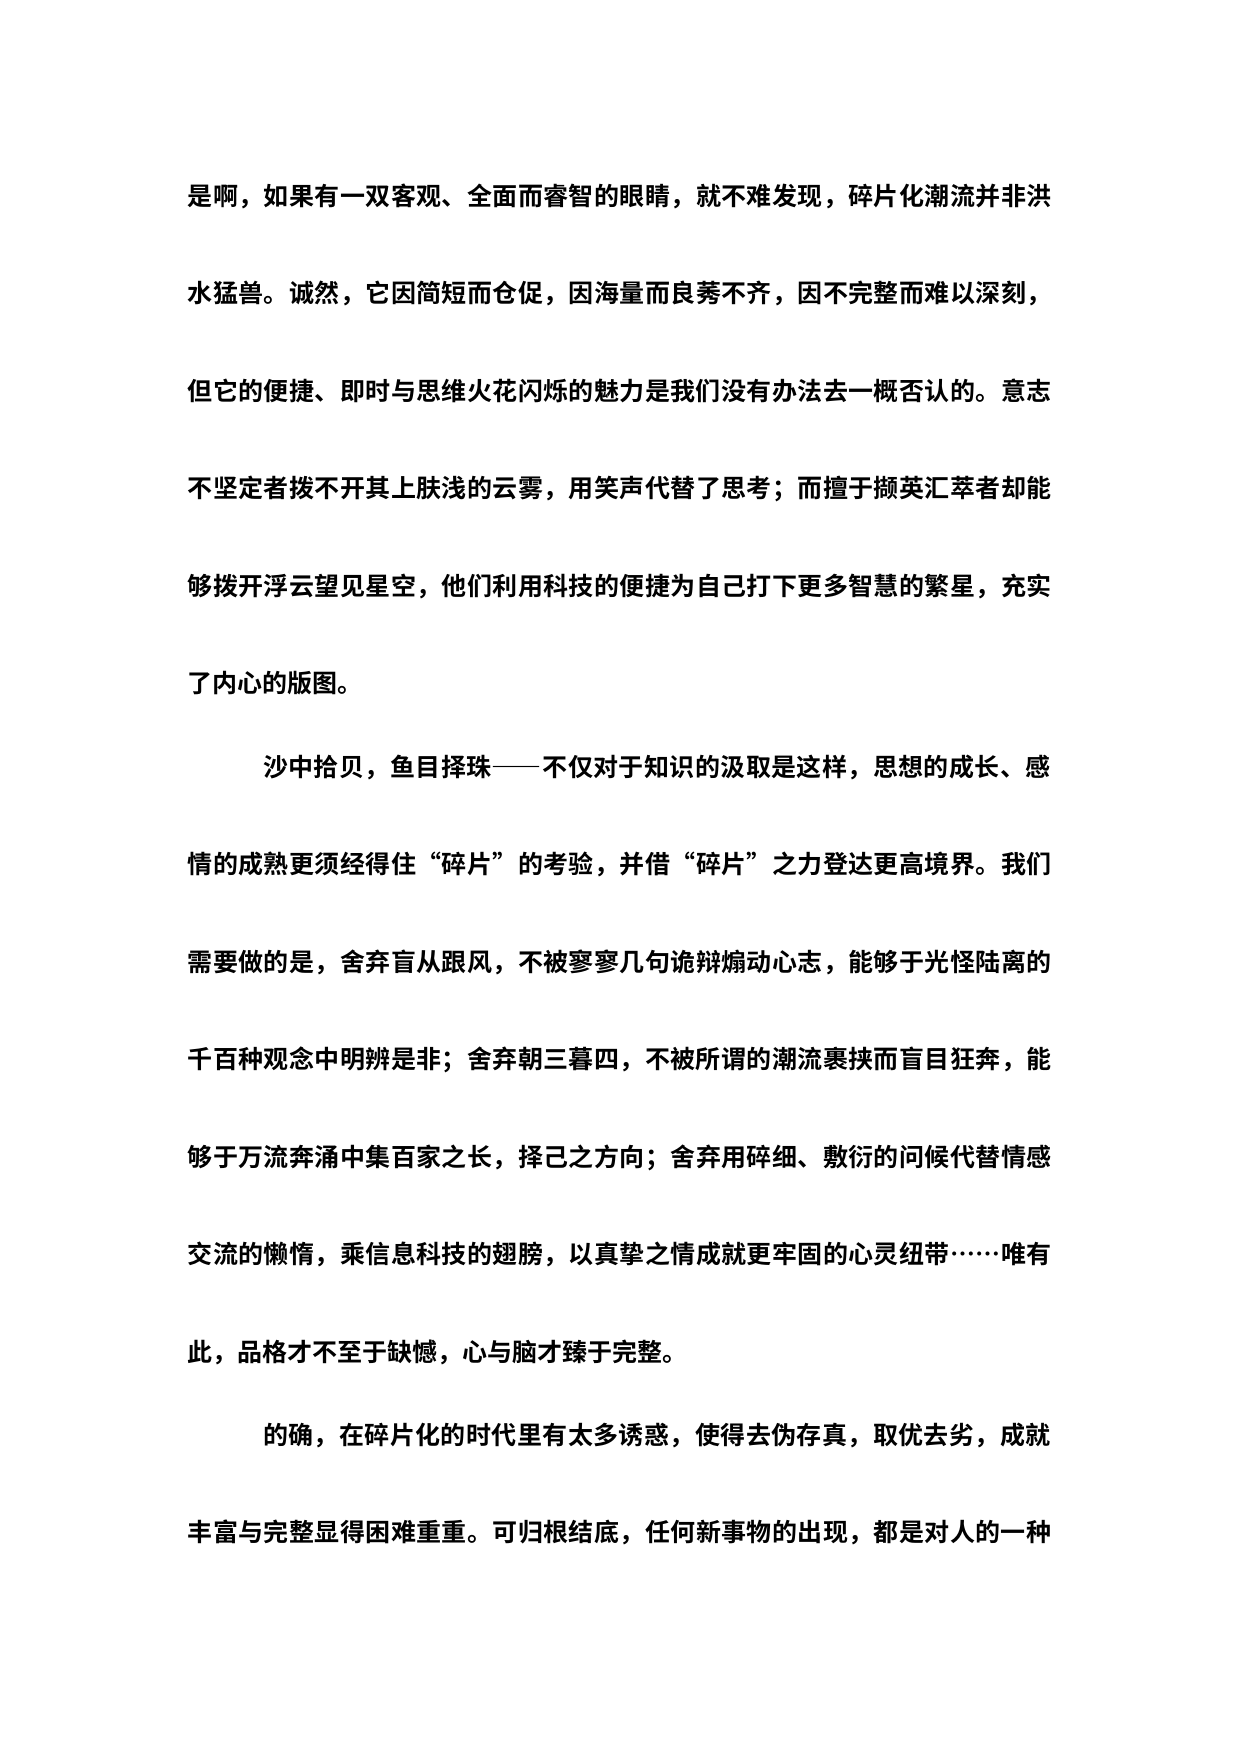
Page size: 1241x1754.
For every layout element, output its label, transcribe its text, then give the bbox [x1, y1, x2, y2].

text 是啊，如果有一双客观、全面而睿智的眼睛，就不难发现，碎片化潮流并非洪水猛兽。诚然，它因简短而仓促，因海量而良莠不齐，因不完整而难以深刻，但它的便捷、即时与思维火花闪烁的魅力是我们没有办法去一概否认的。意志不坚定者拨不开其上肤浅的云雾，用笑声代替了思考；而擅于撷英汇萃者却能够拨开浮云望见星空，他们利用科技的便捷为自己打下更多智慧的繁星，充实了内心的版图。 [187, 162, 1053, 714]
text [187, 1401, 1053, 1563]
text 沙中拾贝，鱼目择珠——不仅对于知识的汲取是这样，思想的成长、感情的成熟更须经得住“碎片”的考验，并借“碎片”之力登达更高境界。我们需要做的是，舍弃盲从跟风，不被寥寥几句诡辩煽动心志，能够于光怪陆离的千百种观念中明辨是非；舍弃朝三暮四，不被所谓的潮流裹挟而盲目狂奔，能够于万流奔涌中集百家之长，择己之方向；舍弃用碎细、敷衍的问候代替情感交流的懒惰，乘信息科技的翅膀，以真挚之情成就更牢固的心灵纽带……唯有此，品格才不至于缺憾，心与脑才臻于完整。 [187, 733, 1053, 1383]
